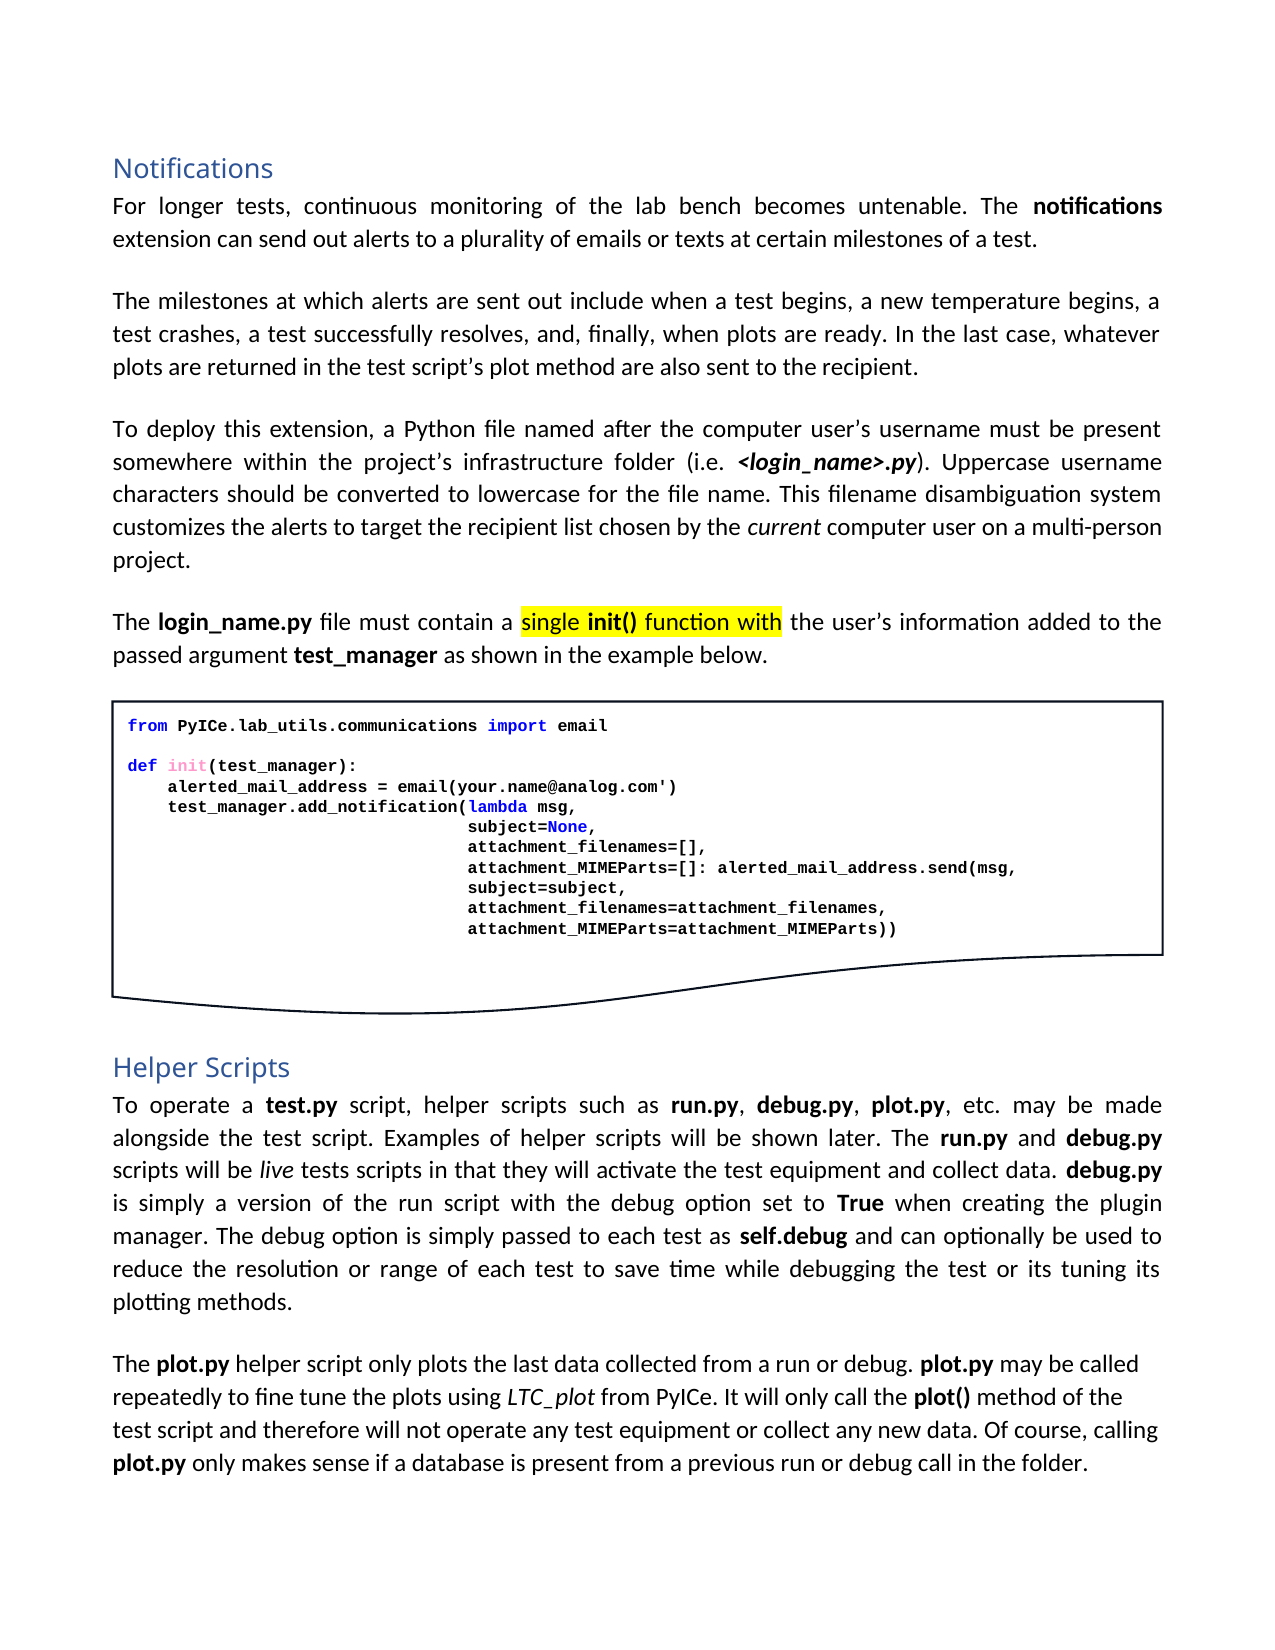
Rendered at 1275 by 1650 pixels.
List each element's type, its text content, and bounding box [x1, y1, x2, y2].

text The milestones at which alerts are sent out include when a test begins, a new temperature begins, a test crashes, a test successfully resolves, and, finally, when plots are ready. In the last case, whatever plots are returned in the test script’s plot method are also sent to the recipient. [112, 285, 1162, 381]
text The plot.py helper script only plots the last data collected from a run or debug. plot.py may be called repeatedly to fine tune the plots using LTC_plot from PyICe. It will only call the plot() method of the test script and therefore will not operate any test equipment or collect any new data. Of course, calling plot.py only makes sense if a database is present from a previous run or debug call in the folder. [112, 1348, 1162, 1478]
subtitle Notifications [112, 150, 1162, 187]
subtitle Helper Scripts [112, 1049, 1162, 1086]
text The login_name.py file must contain a single init() function with the user’s information added to the passed argument test_manager as shown in the example below. [112, 606, 1162, 670]
text For longer tests, continuous monitoring of the lab bench becomes untenable. The notifications extension can send out alerts to a plurality of emails or texts at certain milestones of a test. [112, 190, 1162, 253]
text To operate a test.py script, helper scripts such as run.py, debug.py, plot.py, etc. may be made alongside the test script. Examples of helper scripts will be shown later. The run.py and debug.py scripts will be live tests scripts in that they will activate the test equipment and collect data. debug.py is simply a version of the run script with the debug option set to True when creating the plugin manager. The debug option is simply passed to each test as self.debug and can optionally be used to reduce the resolution or range of each test to save time while debugging the test or its tuning its plotting methods. [112, 1089, 1162, 1317]
text To deploy this extension, a Python file named after the computer user’s username must be present somewhere within the project’s infrastructure folder (i.e. <login_name>.py). Uppercase username characters should be converted to lowercase for the file name. This filename disambiguation system customizes the alerts to target the recipient list chosen by the current computer user on a multi-person project. [112, 413, 1162, 575]
